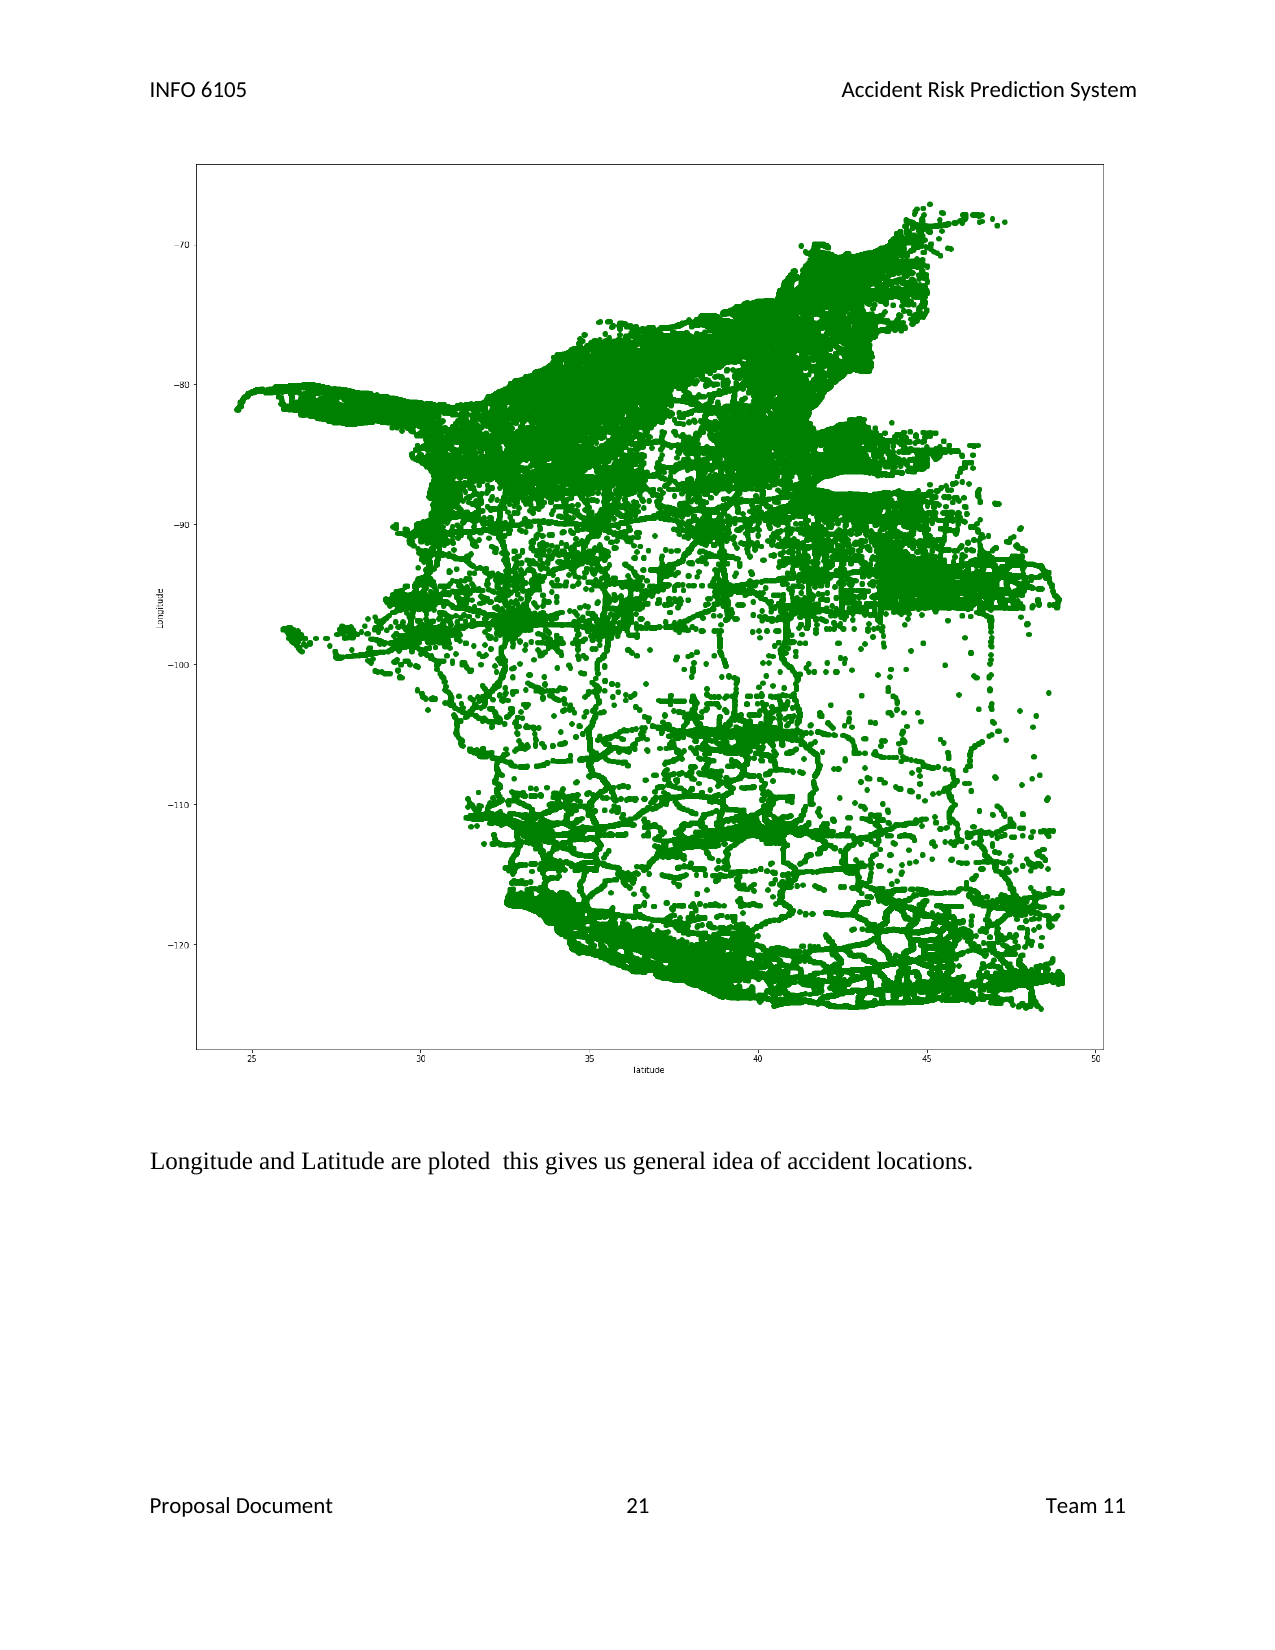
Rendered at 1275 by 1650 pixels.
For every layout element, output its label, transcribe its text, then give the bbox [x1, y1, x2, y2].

picture [150, 159, 1108, 1080]
text Longitude and Latitude are ploted this gives us general idea of accident locations. [150, 1146, 1125, 1175]
